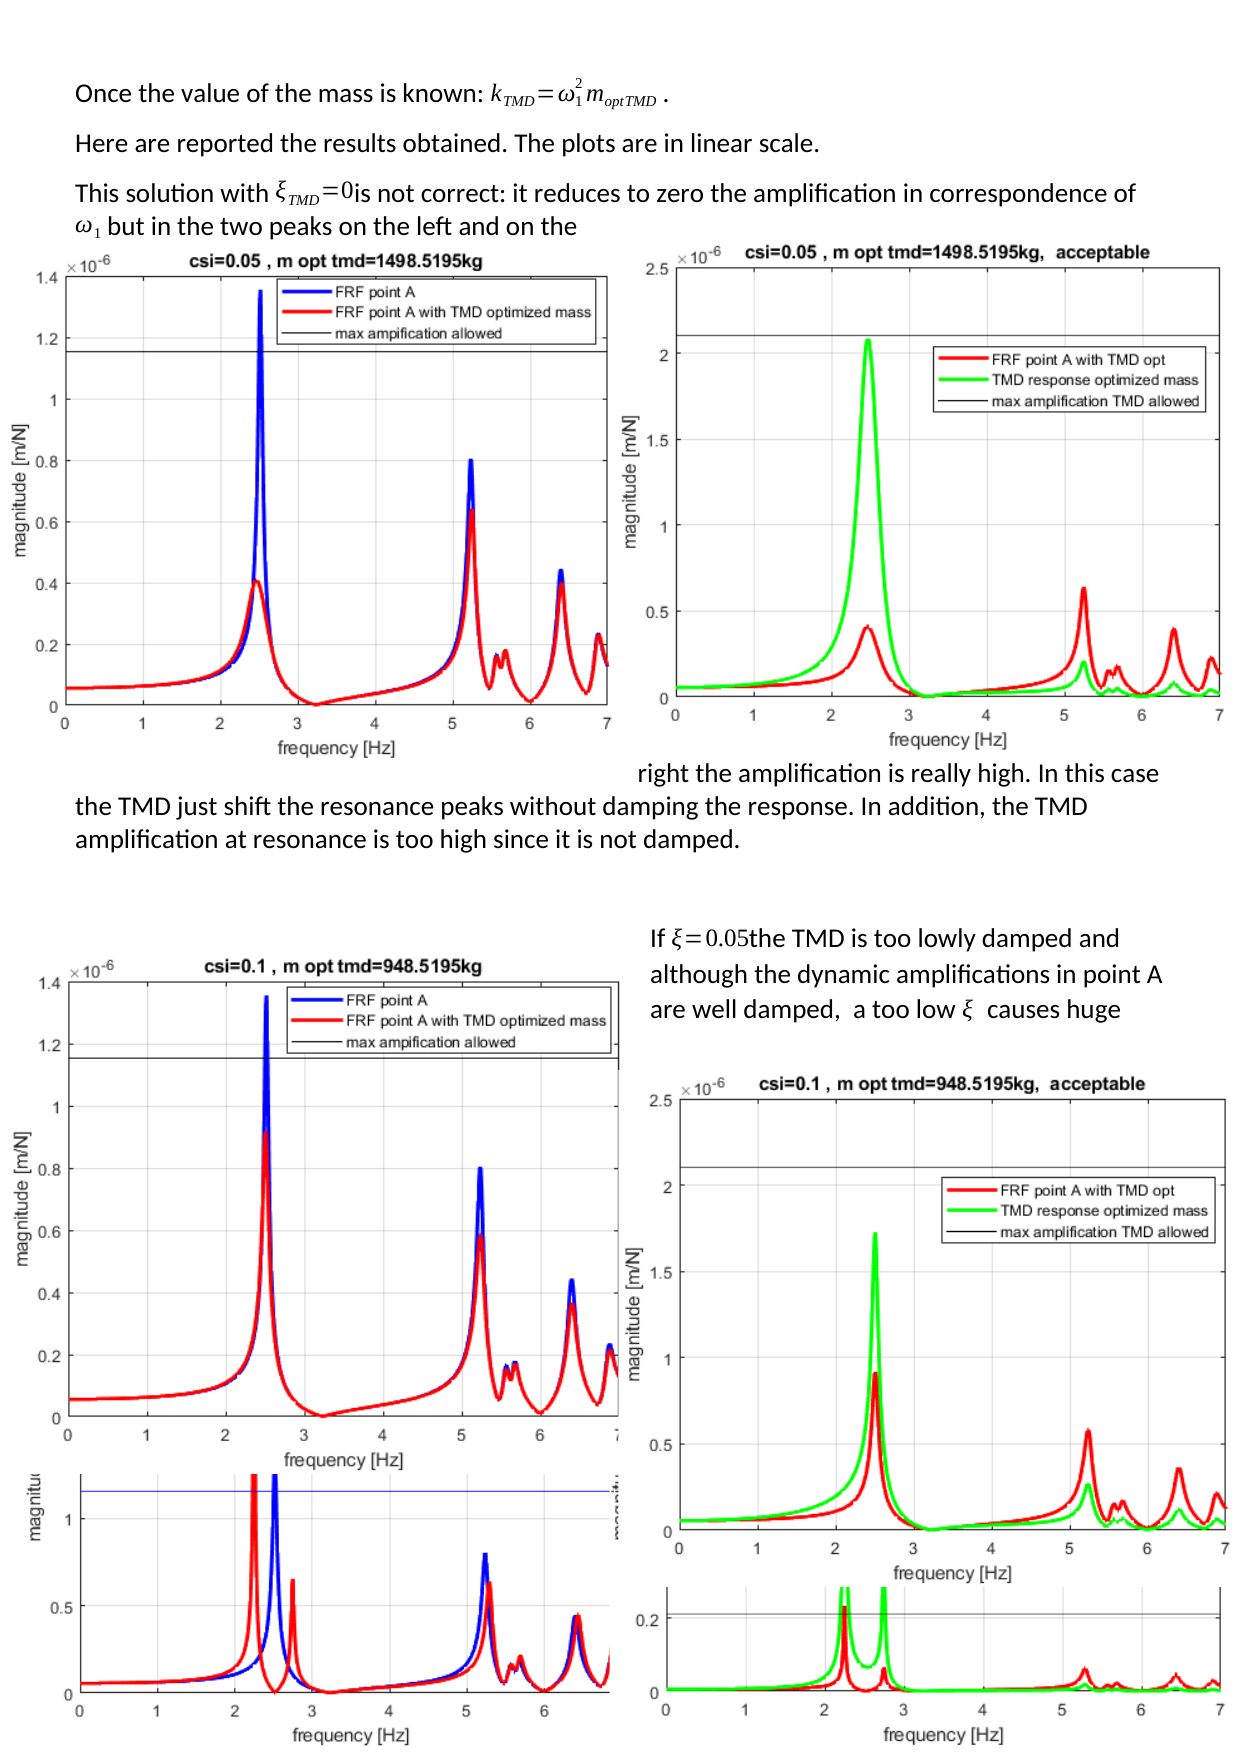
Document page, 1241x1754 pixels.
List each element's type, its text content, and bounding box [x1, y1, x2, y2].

picture [8, 236, 1239, 763]
picture [11, 946, 1241, 1754]
text Once the value of the mass is known: . [75, 75, 1165, 110]
text If the TMD is too lowly damped and although the dynamic amplifications in point A are well damped, a too low causes huge amplifications of the TMD itself: in order to reduce the TMD amplification a big mass of the TMD is needed. [75, 921, 1165, 1026]
text This solution with is not correct: it reduces to zero the amplification in correspondence of but in the two peaks on the left and on the right the amplification is really high. In this case the TMD just shift the resonance peaks without damping the response. In addition, the TMD amplification at resonance is too high since it is not damped. [75, 176, 1165, 246]
text This solution with is not correct: it reduces to zero the amplification in correspondence of but in the two peaks on the left and on the right the amplification is really high. In this case the TMD just shift the resonance peaks without damping the response. In addition, the TMD amplification at resonance is too high since it is not damped. [75, 756, 1165, 855]
text Here are reported the results obtained. The plots are in linear scale. [75, 127, 1165, 159]
